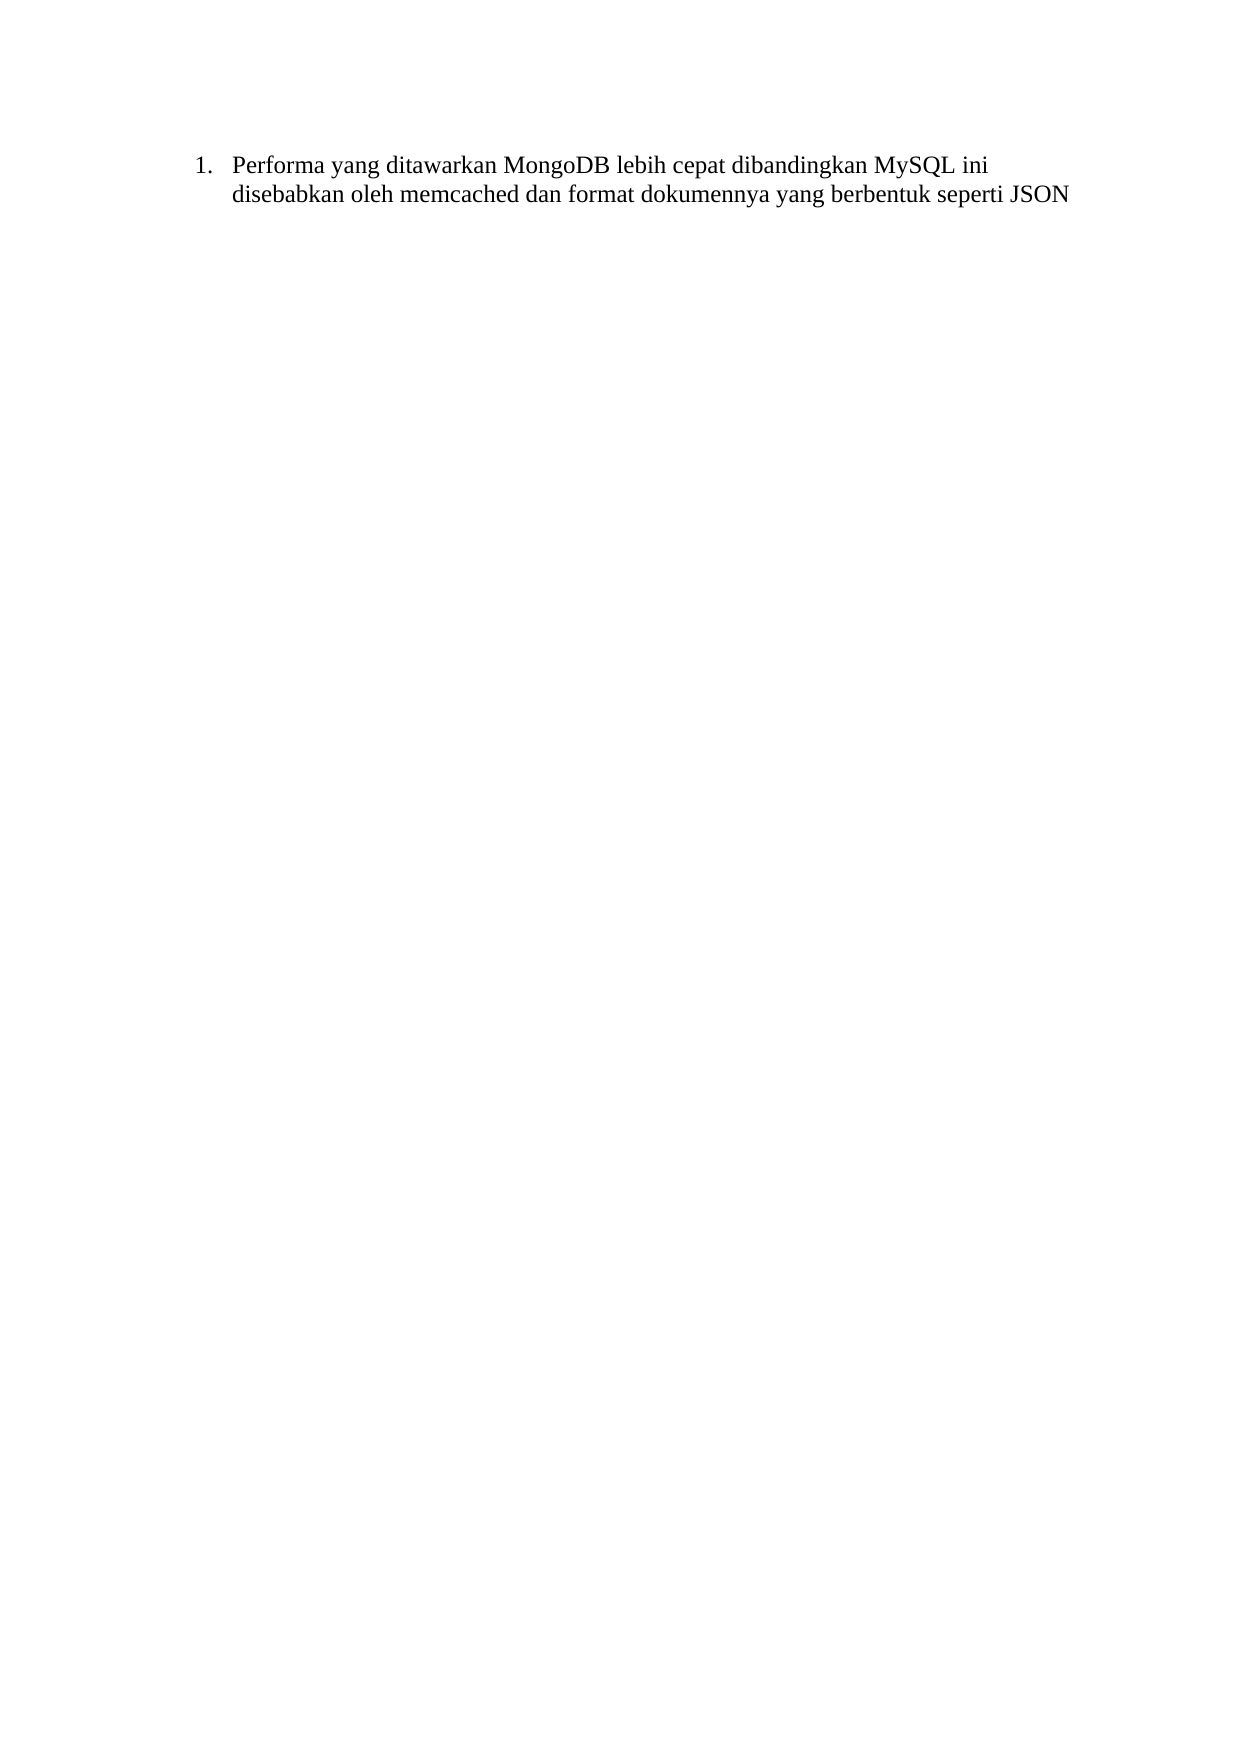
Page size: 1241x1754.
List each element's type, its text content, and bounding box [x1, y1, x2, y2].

list Performa yang ditawarkan MongoDB lebih cepat dibandingkan MySQL ini disebabkan oleh memcached dan format dokumennya yang berbentuk seperti JSON [194, 150, 1090, 207]
